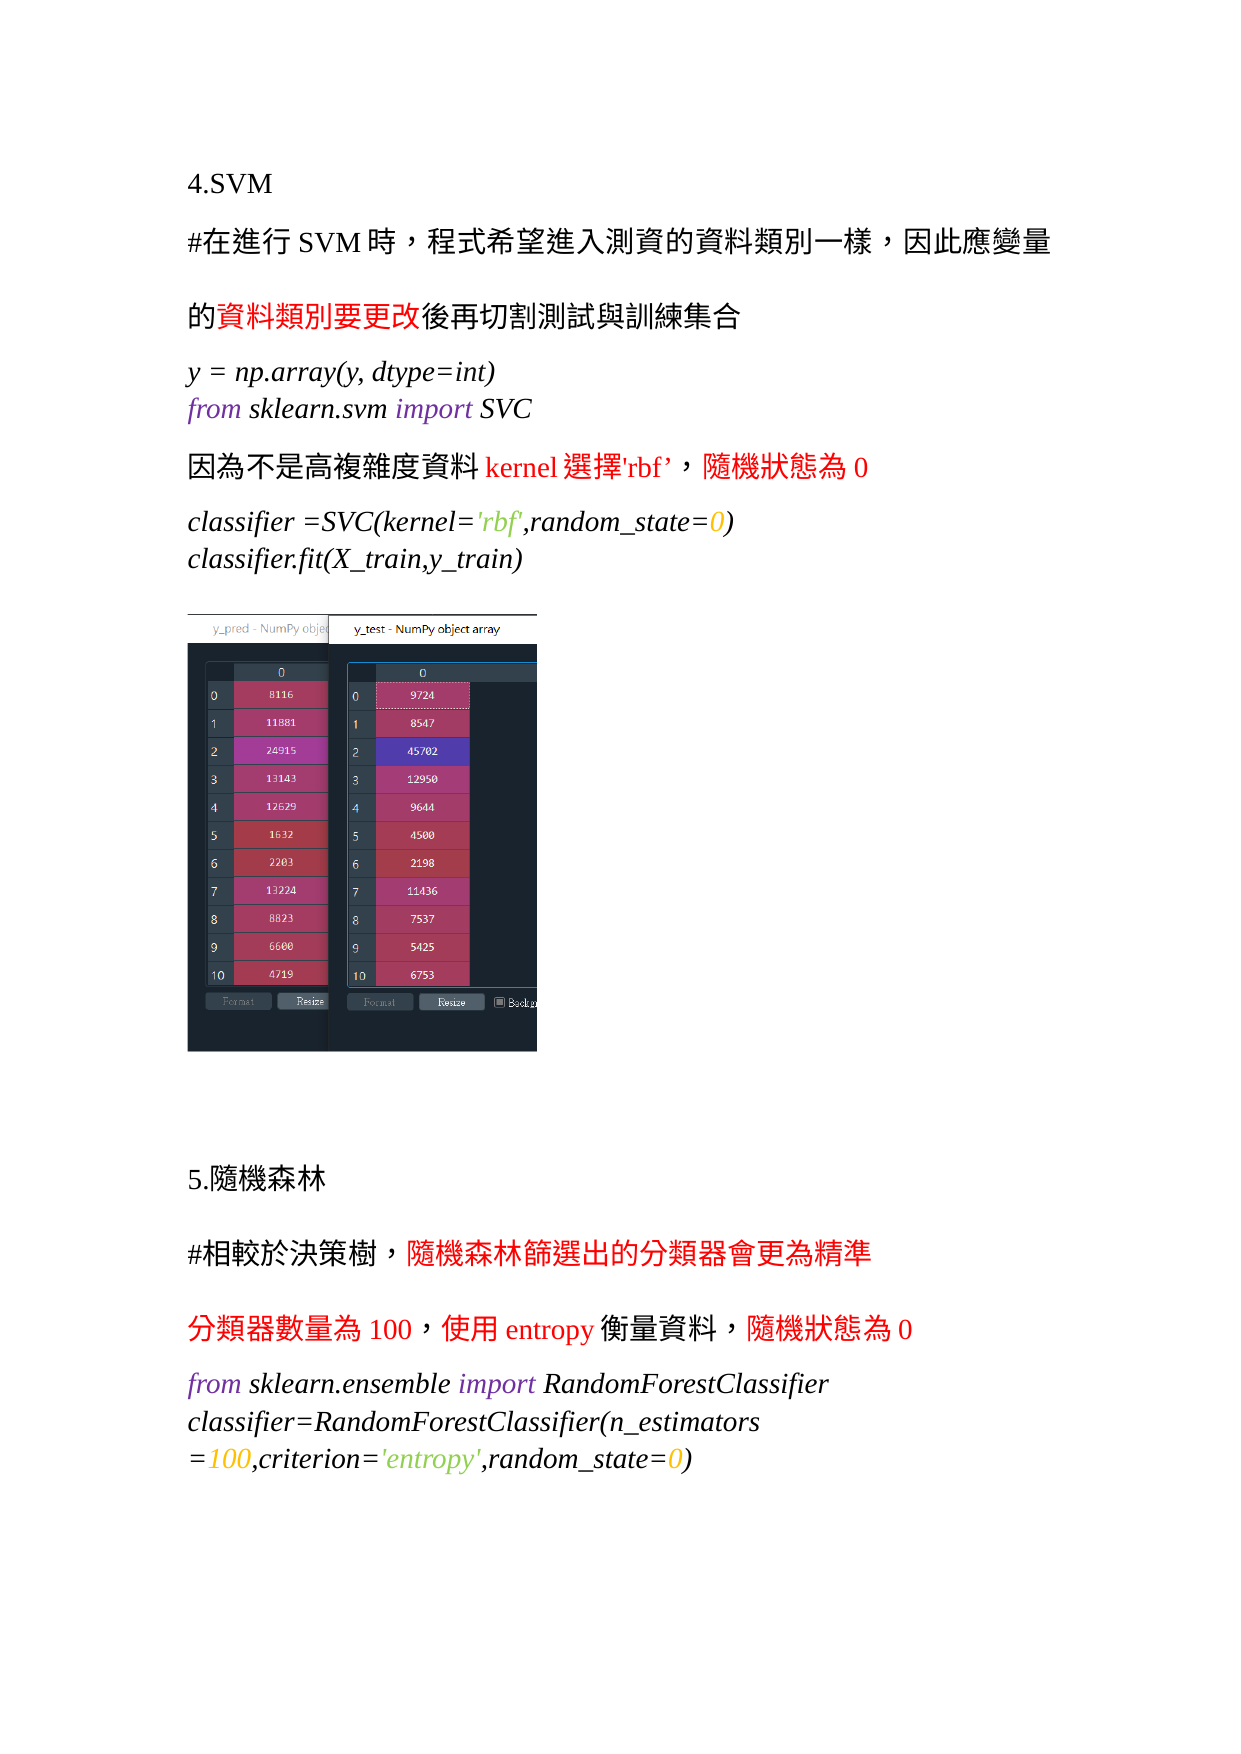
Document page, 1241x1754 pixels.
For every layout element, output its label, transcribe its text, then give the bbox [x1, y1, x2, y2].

text classifier=RandomForestClassifier(n_estimators=100,criterion='entropy',random_state=0) [187, 1402, 1053, 1477]
text y = np.array(y, dtype=int) [187, 352, 1053, 389]
text 5.隨機森林 [187, 1139, 1053, 1214]
text #相較於決策樹，隨機森林篩選出的分類器會更為精準 [187, 1214, 1053, 1289]
text from sklearn.ensemble import RandomForestClassifier [187, 1364, 1053, 1402]
picture [187, 614, 1058, 1104]
text classifier.fit(X_train,y_train) [187, 539, 1053, 577]
text #在進行SVM時，程式希望進入測資的資料類別一樣，因此應變量的資料類別要更改後再切割測試與訓練集合 [187, 202, 1053, 352]
text 分類器數量為100，使用entropy衡量資料，隨機狀態為0 [187, 1289, 1053, 1364]
text classifier =SVC(kernel='rbf',random_state=0) [187, 502, 1053, 539]
text 因為不是高複雜度資料kernel選擇'rbf’，隨機狀態為0 [187, 427, 1053, 502]
text from sklearn.svm import SVC [187, 389, 1053, 427]
text 4.SVM [187, 164, 1053, 202]
